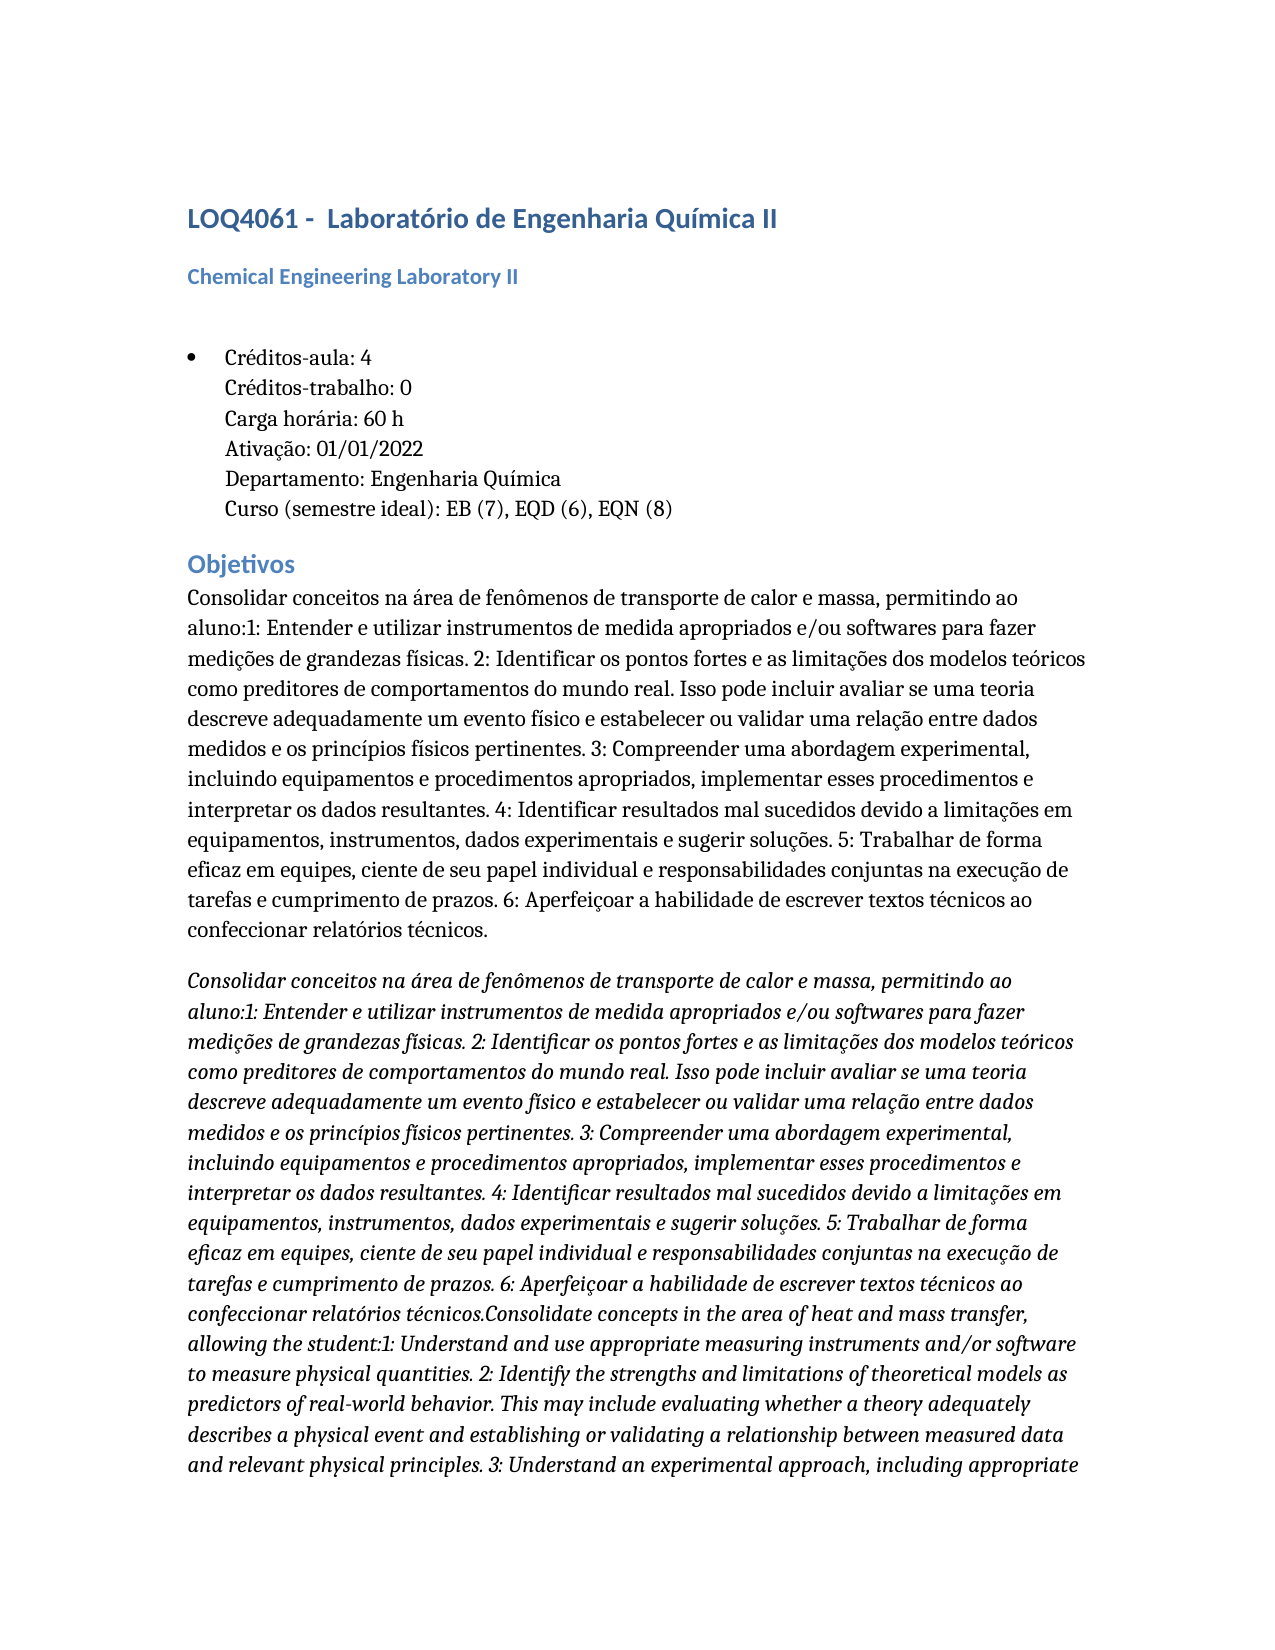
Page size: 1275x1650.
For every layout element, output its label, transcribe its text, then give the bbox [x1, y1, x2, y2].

subtitle LOQ4061 - Laboratório de Engenharia Química II [187, 200, 1087, 236]
list Créditos-aula: 4 Créditos-trabalho: 0 Carga horária: 60 h Ativação: 01/01/2022 Departamento: Engenharia Química Curso (semestre ideal): EB (7), EQD (6), EQN (8) [187, 345, 1087, 522]
subtitle Objetivos [187, 547, 1087, 580]
subtitle Chemical Engineering Laboratory II [187, 262, 1087, 290]
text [187, 968, 1087, 1478]
text Consolidar conceitos na área de fenômenos de transporte de calor e massa, permitindo ao aluno:1: Entender e utilizar instrumentos de medida apropriados e/ou softwares para fazer medições de grandezas físicas. 2: Identificar os pontos fortes e as limitações dos modelos teóricos como preditores de comportamentos do mundo real. Isso pode incluir avaliar se uma teoria descreve adequadamente um evento físico e estabelecer ou validar uma relação entre dados medidos e os princípios físicos pertinentes. 3: Compreender uma abordagem experimental, incluindo equipamentos e procedimentos apropriados, implementar esses procedimentos e interpretar os dados resultantes. 4: Identificar resultados mal sucedidos devido a limitações em equipamentos, instrumentos, dados experimentais e sugerir soluções. 5: Trabalhar de forma eficaz em equipes, ciente de seu papel individual e responsabilidades conjuntas na execução de tarefas e cumprimento de prazos. 6: Aperfeiçoar a habilidade de escrever textos técnicos ao confeccionar relatórios técnicos. [187, 585, 1087, 944]
